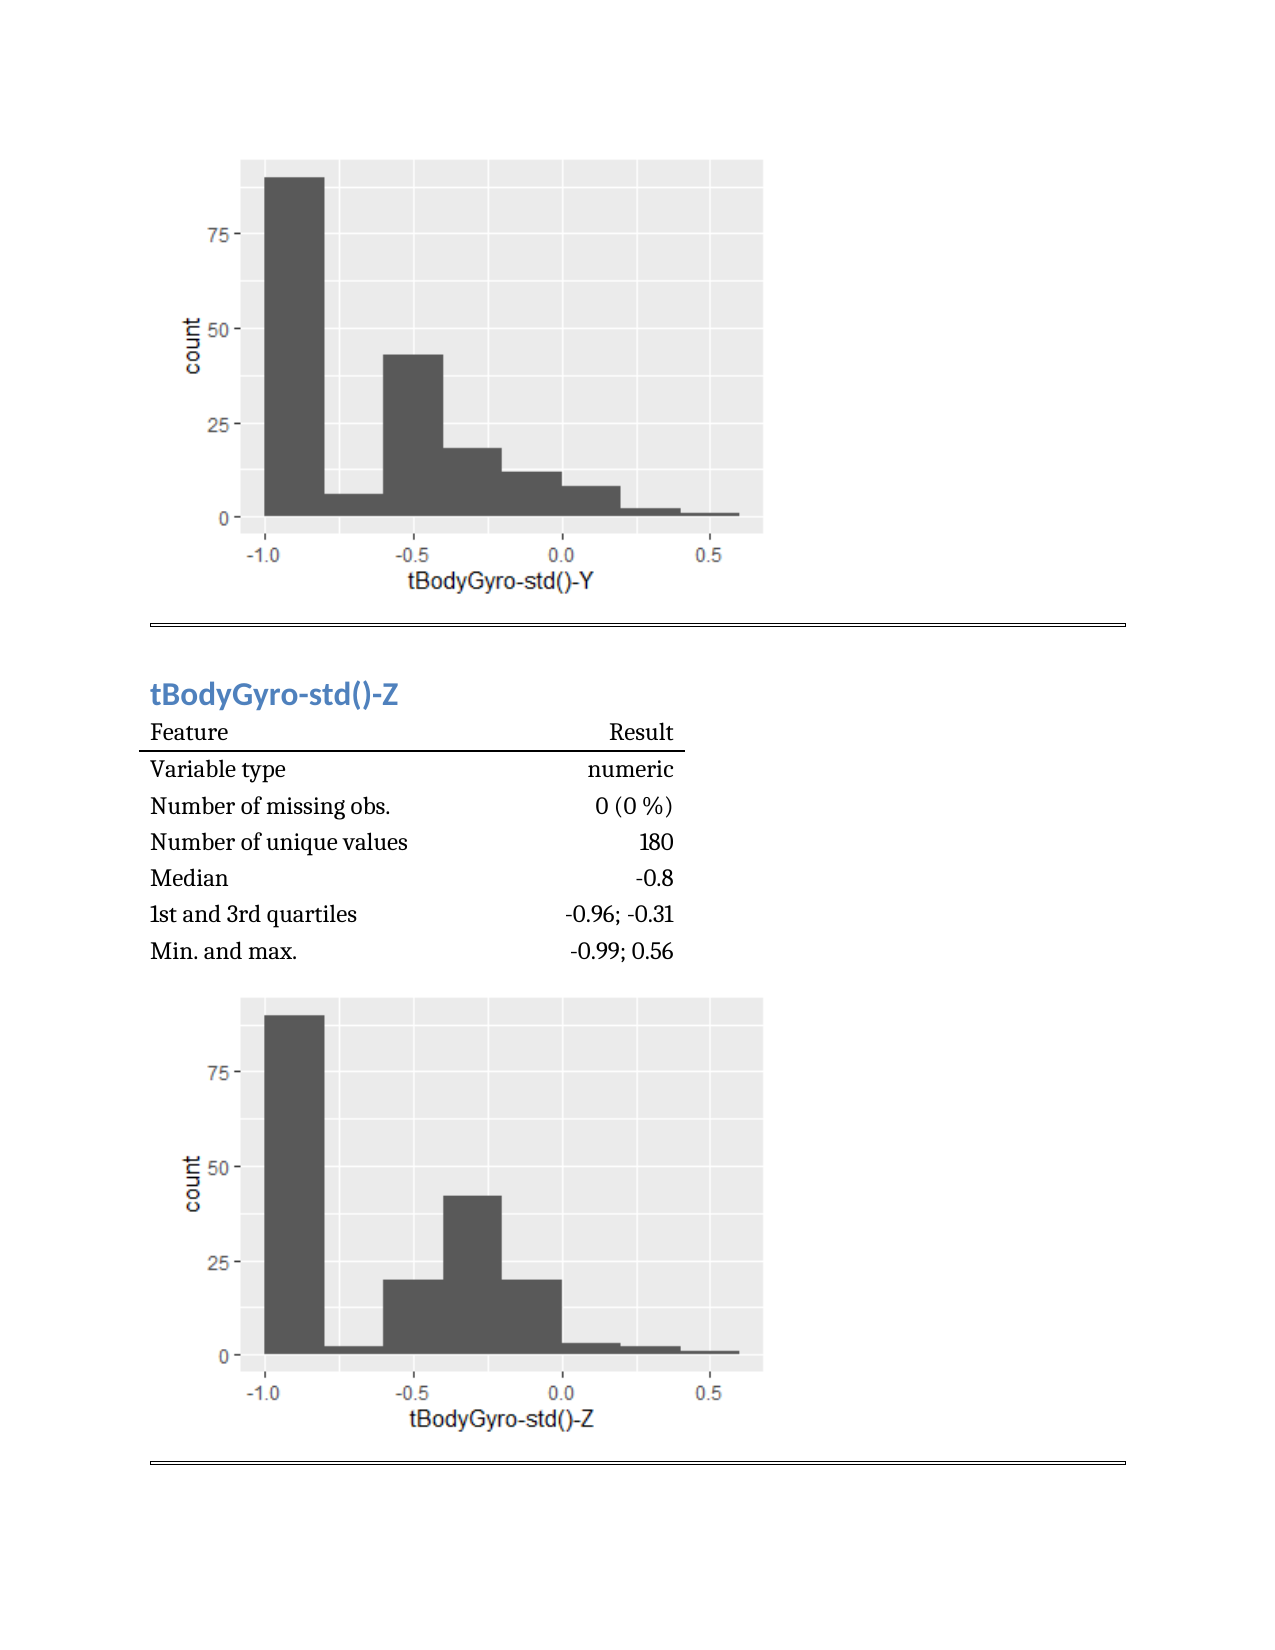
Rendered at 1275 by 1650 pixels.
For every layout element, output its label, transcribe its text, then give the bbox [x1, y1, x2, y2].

table_header Feature [139, 714, 485, 750]
picture [168, 987, 776, 1443]
picture [168, 150, 776, 605]
table_cell Number of missing obs. [139, 788, 485, 824]
table_cell -0.99; 0.56 [485, 933, 685, 969]
table_cell Variable type [139, 752, 485, 788]
table_cell Median [139, 860, 485, 897]
table_header Result [485, 714, 685, 750]
table_cell 0 (0 %) [485, 788, 685, 824]
table_cell -0.8 [485, 860, 685, 897]
table_cell 1st and 3rd quartiles [139, 897, 485, 933]
table_cell Min. and max. [139, 933, 485, 969]
table_cell Number of unique values [139, 824, 485, 860]
table_cell -0.96; -0.31 [485, 897, 685, 933]
table_cell 180 [485, 824, 685, 860]
subtitle tBodyGyro-std()-Z [150, 673, 1125, 714]
table_cell numeric [485, 752, 685, 788]
